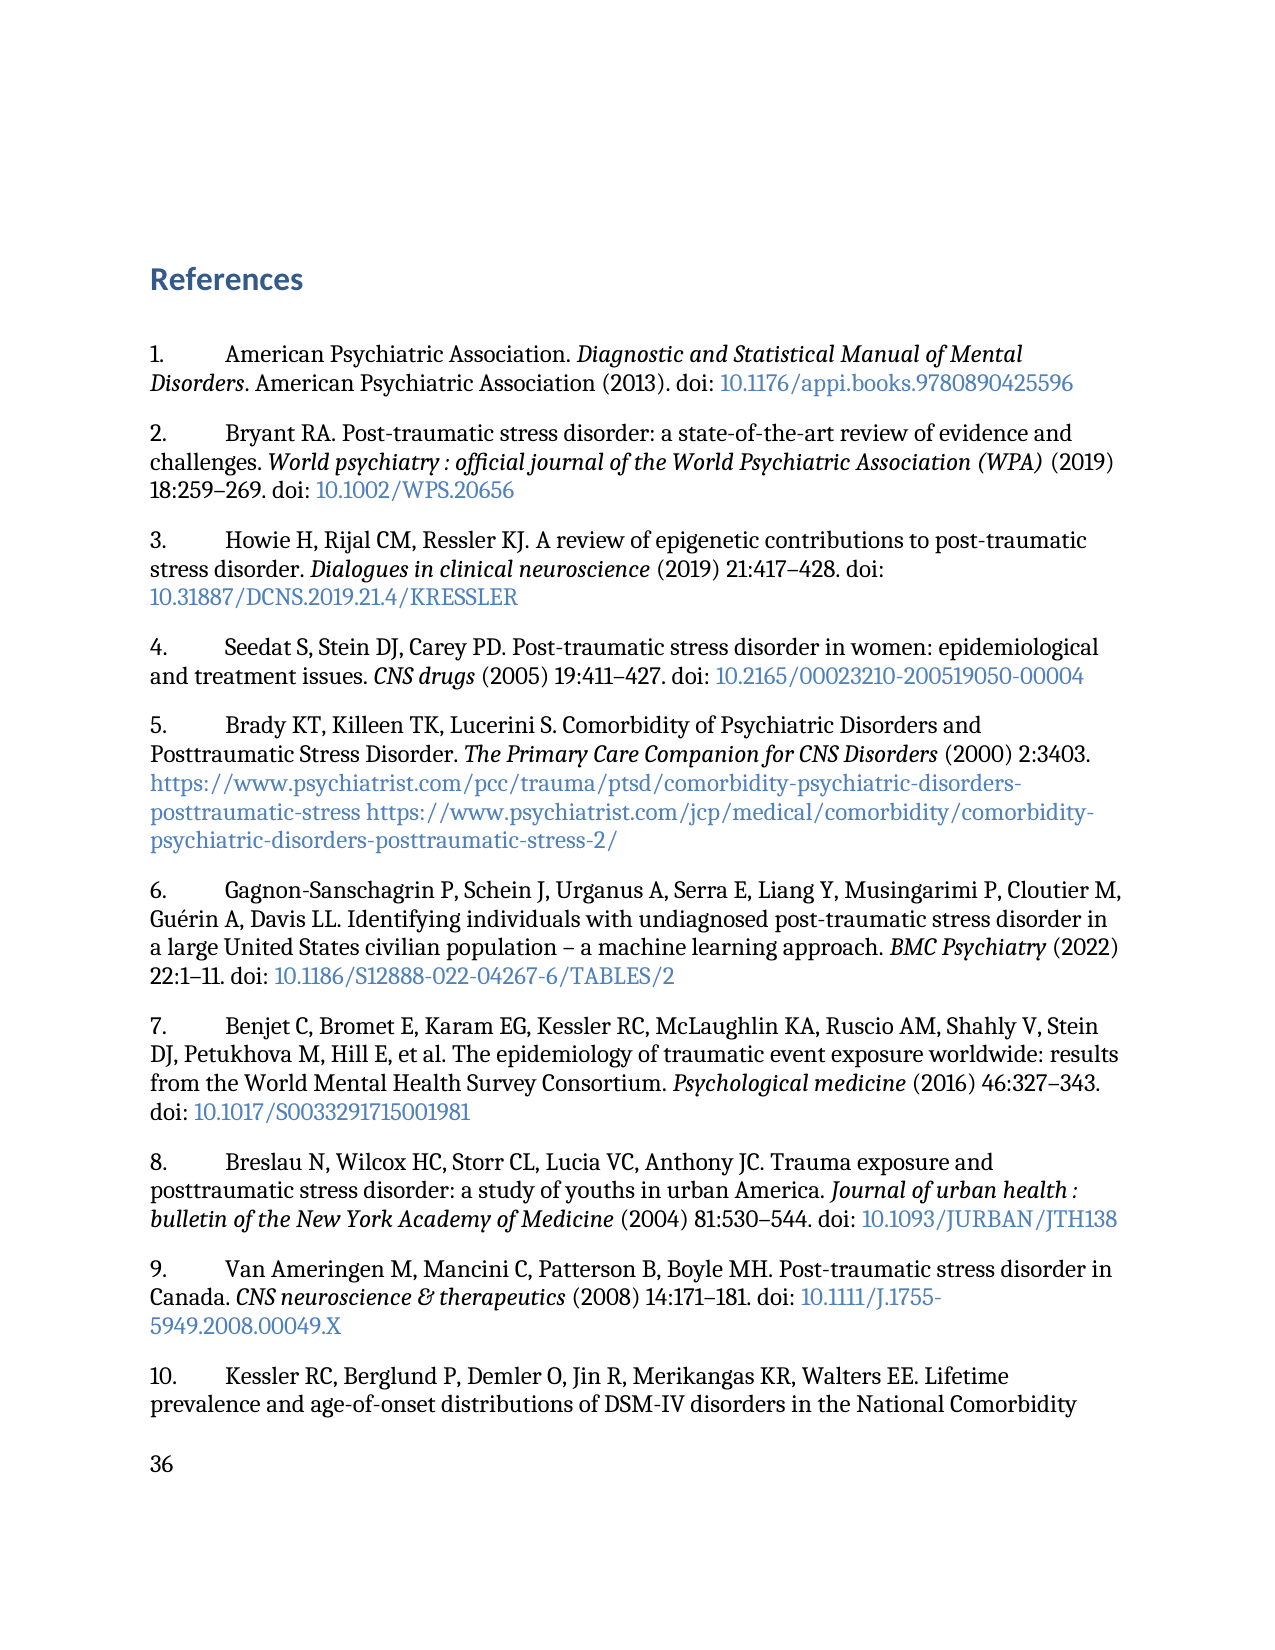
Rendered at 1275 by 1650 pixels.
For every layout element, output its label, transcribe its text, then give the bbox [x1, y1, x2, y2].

subtitle References [150, 258, 1125, 299]
text 8. Breslau N, Wilcox HC, Storr CL, Lucia VC, Anthony JC. Trauma exposure and posttraumatic stress disorder: a study of youths in urban America. Journal of urban health : bulletin of the New York Academy of Medicine (2004) 81:530–544. doi: 10.1093/JURBAN/JTH138 [150, 1147, 1125, 1234]
text 5. Brady KT, Killeen TK, Lucerini S. Comorbidity of Psychiatric Disorders and Posttraumatic Stress Disorder. The Primary Care Companion for CNS Disorders (2000) 2:3403. https://www.psychiatrist.com/pcc/trauma/ptsd/comorbidity-psychiatric-disorders-posttraumatic-stress https://www.psychiatrist.com/jcp/medical/comorbidity/comorbidity-psychiatric-disorders-posttraumatic-stress-2/ [150, 711, 1125, 855]
text 6. Gagnon-Sanschagrin P, Schein J, Urganus A, Serra E, Liang Y, Musingarimi P, Cloutier M, Guérin A, Davis LL. Identifying individuals with undiagnosed post-traumatic stress disorder in a large United States civilian population – a machine learning approach. BMC Psychiatry (2022) 22:1–11. doi: 10.1186/S12888-022-04267-6/TABLES/2 [150, 876, 1125, 991]
text 7. Benjet C, Bromet E, Karam EG, Kessler RC, McLaughlin KA, Ruscio AM, Shahly V, Stein DJ, Petukhova M, Hill E, et al. The epidemiology of traumatic event exposure worldwide: results from the World Mental Health Survey Consortium. Psychological medicine (2016) 46:327–343. doi: 10.1017/S0033291715001981 [150, 1012, 1125, 1127]
text 1. American Psychiatric Association. Diagnostic and Statistical Manual of Mental Disorders. American Psychiatric Association (2013). doi: 10.1176/appi.books.9780890425596 [150, 340, 1125, 398]
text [150, 1362, 1125, 1419]
text 3. Howie H, Rijal CM, Ressler KJ. A review of epigenetic contributions to post-traumatic stress disorder. Dialogues in clinical neuroscience (2019) 21:417–428. doi: 10.31887/DCNS.2019.21.4/KRESSLER [150, 526, 1125, 612]
text 9. Van Ameringen M, Mancini C, Patterson B, Boyle MH. Post-traumatic stress disorder in Canada. CNS neuroscience & therapeutics (2008) 14:171–181. doi: 10.1111/J.1755-5949.2008.00049.X [150, 1254, 1125, 1341]
text 2. Bryant RA. Post-traumatic stress disorder: a state-of-the-art review of evidence and challenges. World psychiatry : official journal of the World Psychiatric Association (WPA) (2019) 18:259–269. doi: 10.1002/WPS.20656 [150, 419, 1125, 505]
text 4. Seedat S, Stein DJ, Carey PD. Post-traumatic stress disorder in women: epidemiological and treatment issues. CNS drugs (2005) 19:411–427. doi: 10.2165/00023210-200519050-00004 [150, 633, 1125, 690]
